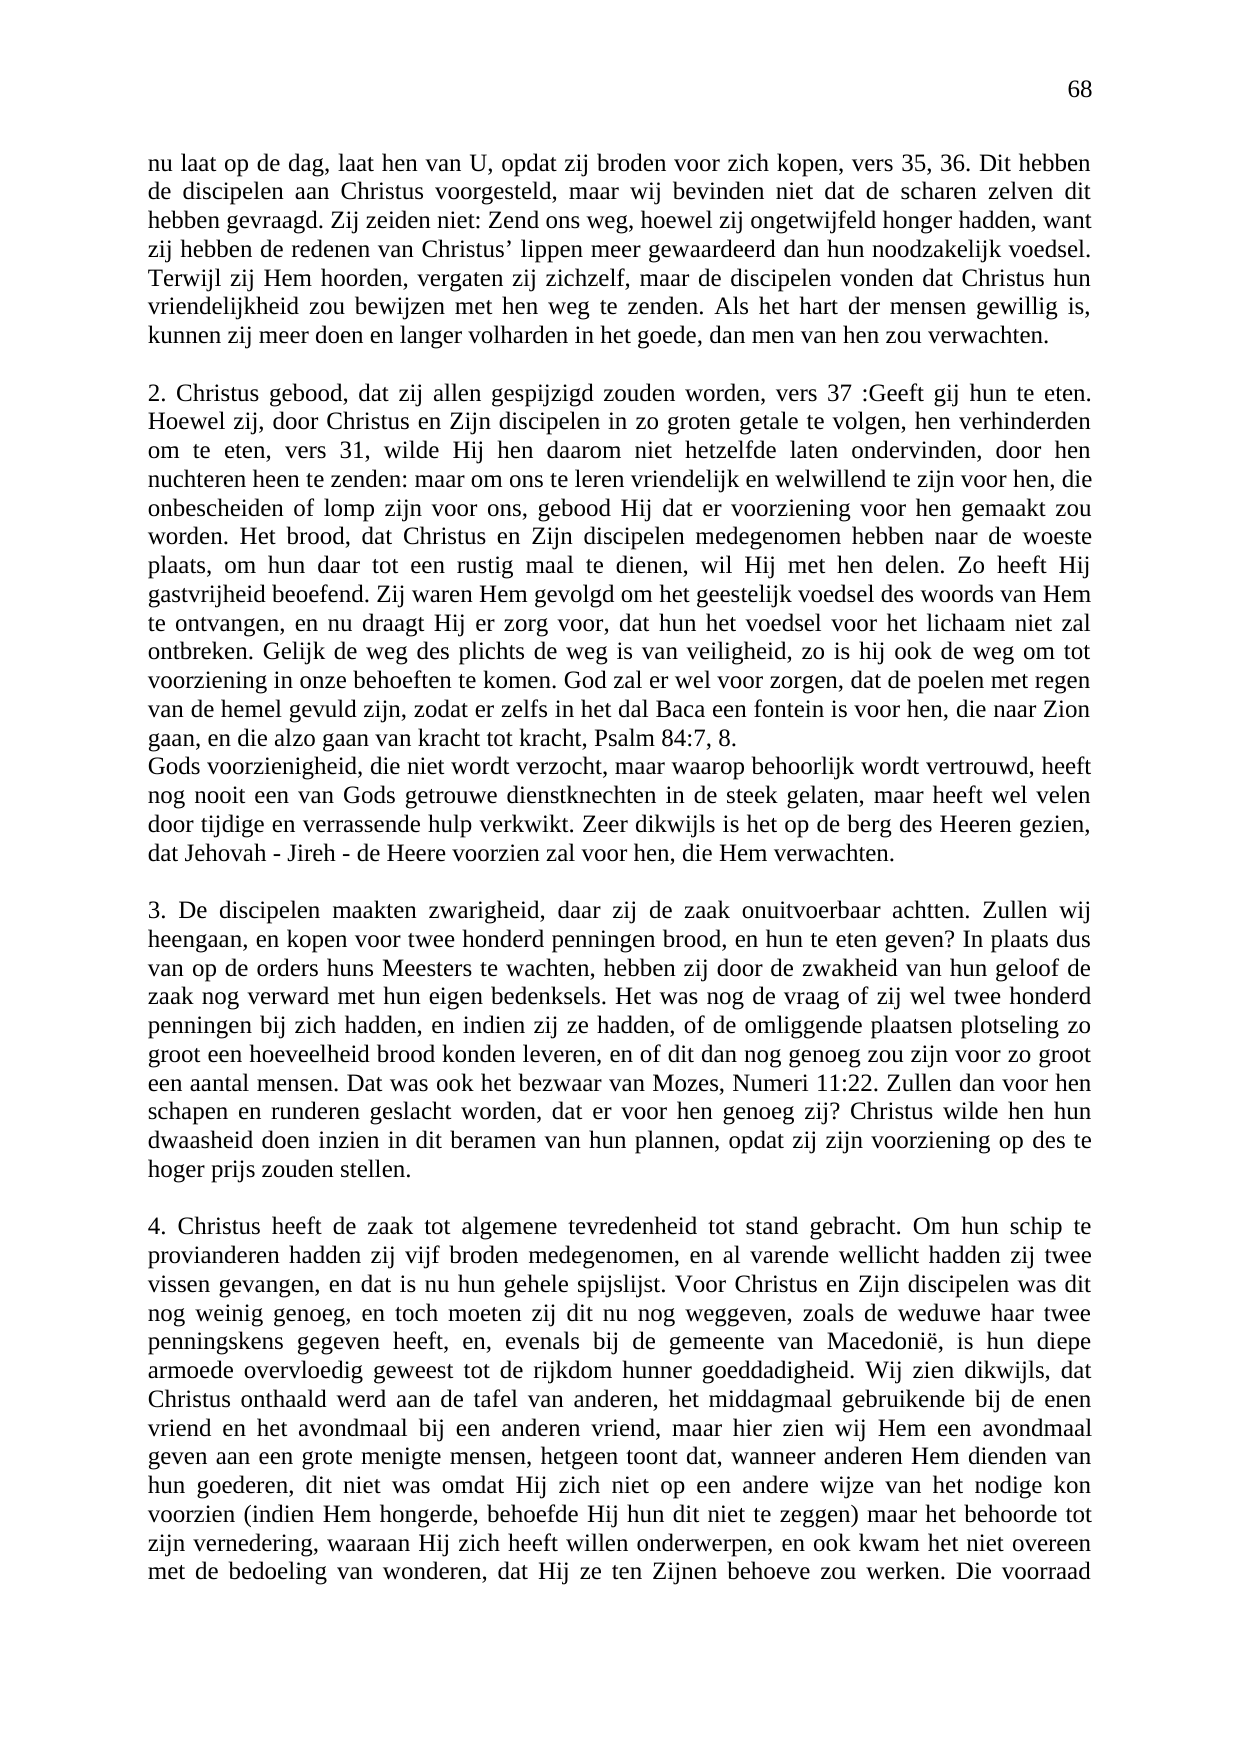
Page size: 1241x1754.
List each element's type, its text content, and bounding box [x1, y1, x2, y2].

text 3. De discipelen maakten zwarigheid, daar zij de zaak onuitvoerbaar achtten. Zullen wij heengaan, en kopen voor twee honderd penningen brood, en hun te eten geven? In plaats dus van op de orders huns Meesters te wachten, hebben zij door de zwakheid van hun geloof de zaak nog verward met hun eigen bedenksels. Het was nog de vraag of zij wel twee honderd penningen bij zich hadden, en indien zij ze hadden, of de omliggende plaatsen plotseling zo groot een hoeveelheid brood konden leveren, en of dit dan nog genoeg zou zijn voor zo groot een aantal mensen. Dat was ook het bezwaar van Mozes, Numeri 11:22. Zullen dan voor hen schapen en runderen geslacht worden, dat er voor hen genoeg zij? Christus wilde hen hun dwaasheid doen inzien in dit beramen van hun plannen, opdat zij zijn voorziening op des te hoger prijs zouden stellen. [148, 895, 1093, 1183]
text Gods voorzienigheid, die niet wordt verzocht, maar waarop behoorlijk wordt vertrouwd, heeft nog nooit een van Gods getrouwe dienstknechten in de steek gelaten, maar heeft wel velen door tijdige en verrassende hulp verkwikt. Zeer dikwijls is het op de berg des Heeren gezien, dat Jehovah - Jireh - de Heere voorzien zal voor hen, die Hem verwachten. [148, 751, 1093, 866]
text 2. Christus gebood, dat zij allen gespijzigd zouden worden, vers 37 :Geeft gij hun te eten. Hoewel zij, door Christus en Zijn discipelen in zo groten getale te volgen, hen verhinderden om te eten, vers 31, wilde Hij hen daarom niet hetzelfde laten ondervinden, door hen nuchteren heen te zenden: maar om ons te leren vriendelijk en welwillend te zijn voor hen, die onbescheiden of lomp zijn voor ons, gebood Hij dat er voorziening voor hen gemaakt zou worden. Het brood, dat Christus en Zijn discipelen medegenomen hebben naar de woeste plaats, om hun daar tot een rustig maal te dienen, wil Hij met hen delen. Zo heeft Hij gastvrijheid beoefend. Zij waren Hem gevolgd om het geestelijk voedsel des woords van Hem te ontvangen, en nu draagt Hij er zorg voor, dat hun het voedsel voor het lichaam niet zal ontbreken. Gelijk de weg des plichts de weg is van veiligheid, zo is hij ook de weg om tot voorziening in onze behoeften te komen. God zal er wel voor zorgen, dat de poelen met regen van de hemel gevuld zijn, zodat er zelfs in het dal Baca een fontein is voor hen, die naar Zion gaan, en die alzo gaan van kracht tot kracht, Psalm 84:7, 8. [148, 378, 1093, 751]
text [148, 148, 1093, 349]
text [148, 1211, 1093, 1585]
